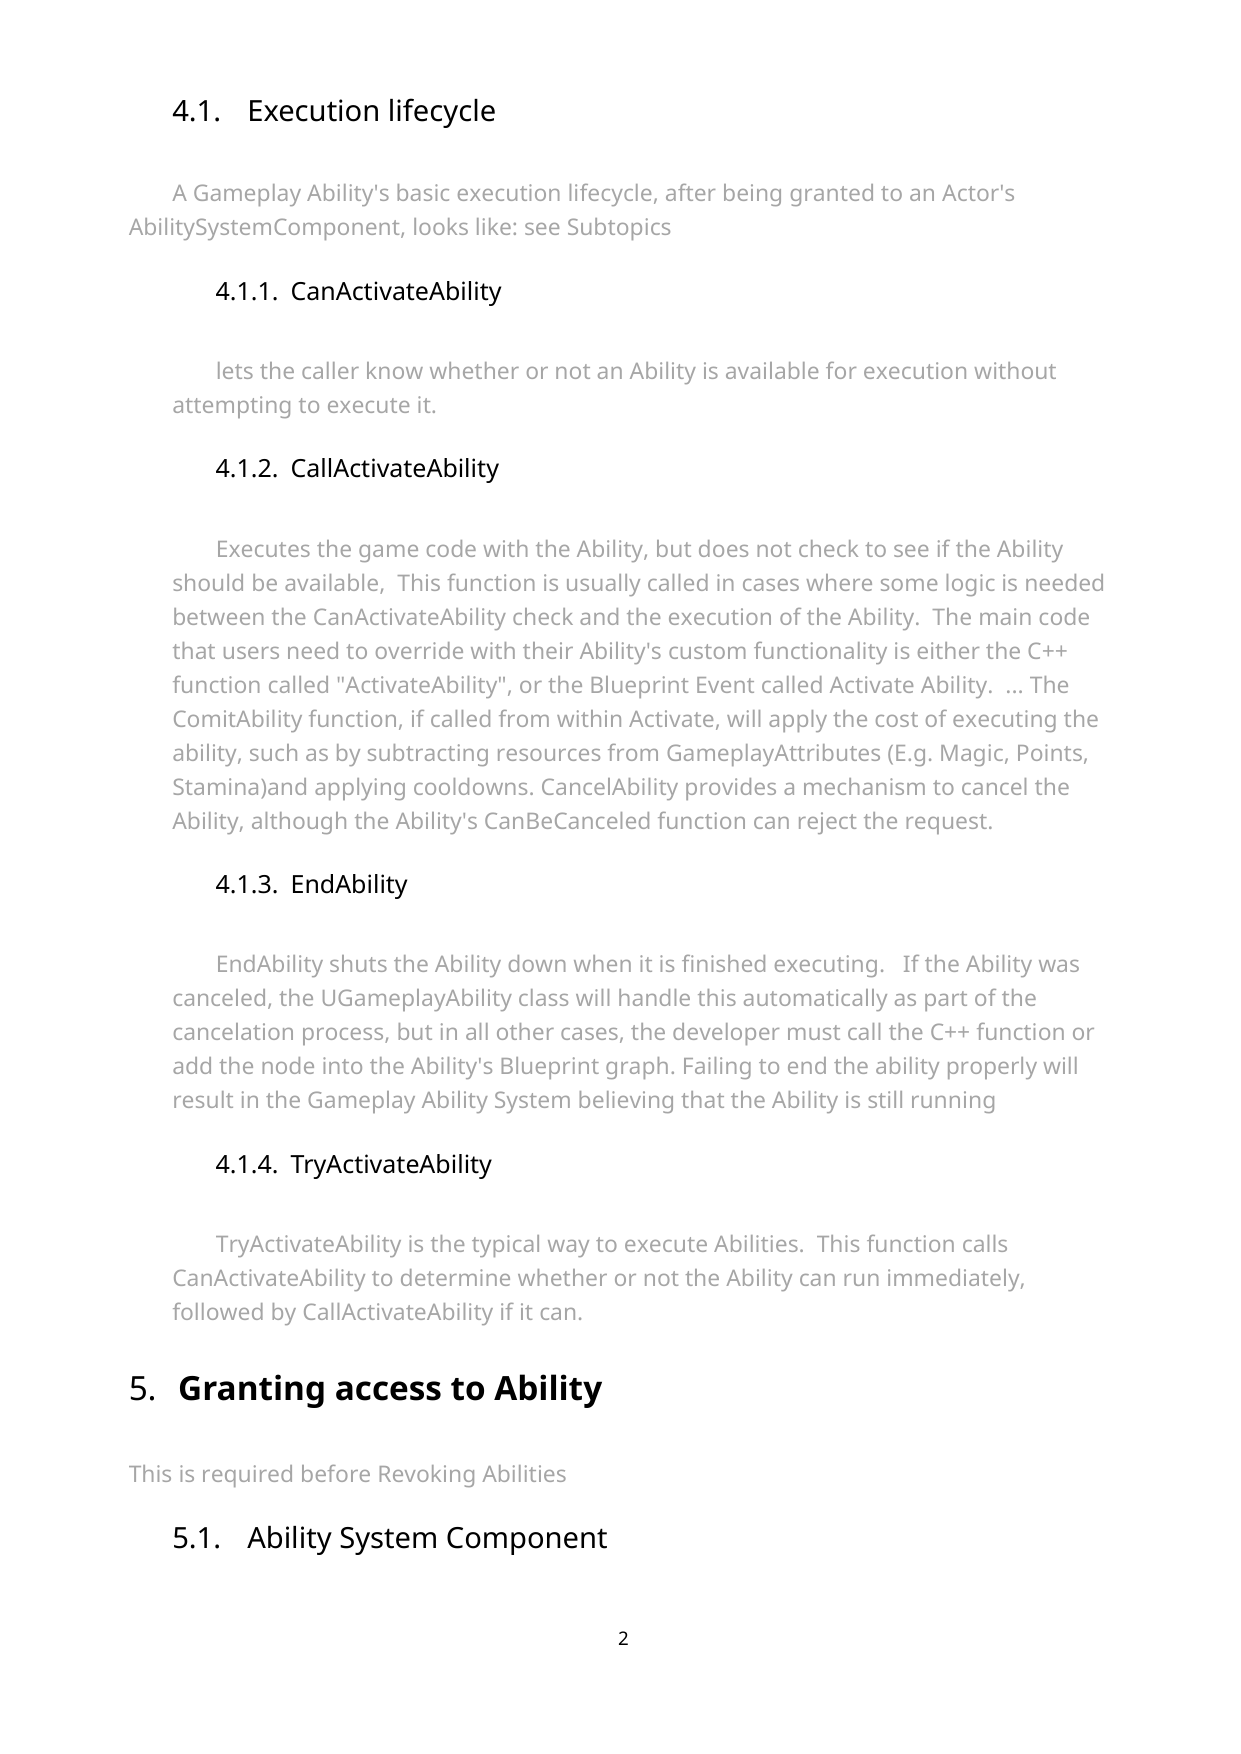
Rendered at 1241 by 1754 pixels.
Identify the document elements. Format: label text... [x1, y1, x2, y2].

subtitle Ability System Component [172, 1503, 1118, 1571]
subtitle Granting access to Ability [128, 1354, 1118, 1422]
subtitle CallActivateAbility [215, 434, 1118, 502]
text A Gameplay Ability's basic execution lifecycle, after being granted to an Actor's AbilitySystemComponent, looks like: see Subtopics [128, 176, 1118, 244]
subtitle TryActivateAbility [215, 1129, 1118, 1197]
subtitle EndAbility [215, 850, 1118, 918]
text lets the caller know whether or not an Ability is available for execution without attempting to execute it. [172, 354, 1118, 422]
text Executes the game code with the Ability, but does not check to see if the Ability should be available, This function is usually called in cases where some logic is needed between the CanActivateAbility check and the execution of the Ability. The main code that users need to override with their Ability's custom functionality is either the C++ function called "ActivateAbility", or the Blueprint Event called Activate Ability. ... The ComitAbility function, if called from within Activate, will apply the cost of executing the ability, such as by subtracting resources from GameplayAttributes (E.g. Magic, Points, Stamina)and applying cooldowns. CancelAbility provides a mechanism to cancel the Ability, although the Ability's CanBeCanceled function can reject the request. [172, 532, 1118, 837]
text This is required before Revoking Abilities [128, 1457, 1118, 1491]
text TryActivateAbility is the typical way to execute Abilities. This function calls CanActivateAbility to determine whether or not the Ability can run immediately, followed by CallActivateAbility if it can. [172, 1227, 1118, 1329]
subtitle CanActivateAbility [215, 256, 1118, 324]
text EndAbility shuts the Ability down when it is finished executing. If the Ability was canceled, the UGameplayAbility class will handle this automatically as part of the cancelation process, but in all other cases, the developer must call the C++ function or add the node into the Ability's Blueprint graph. Failing to end the ability properly will result in the Gameplay Ability System believing that the Ability is still running [172, 947, 1118, 1117]
subtitle Execution lifecycle [172, 76, 1118, 144]
